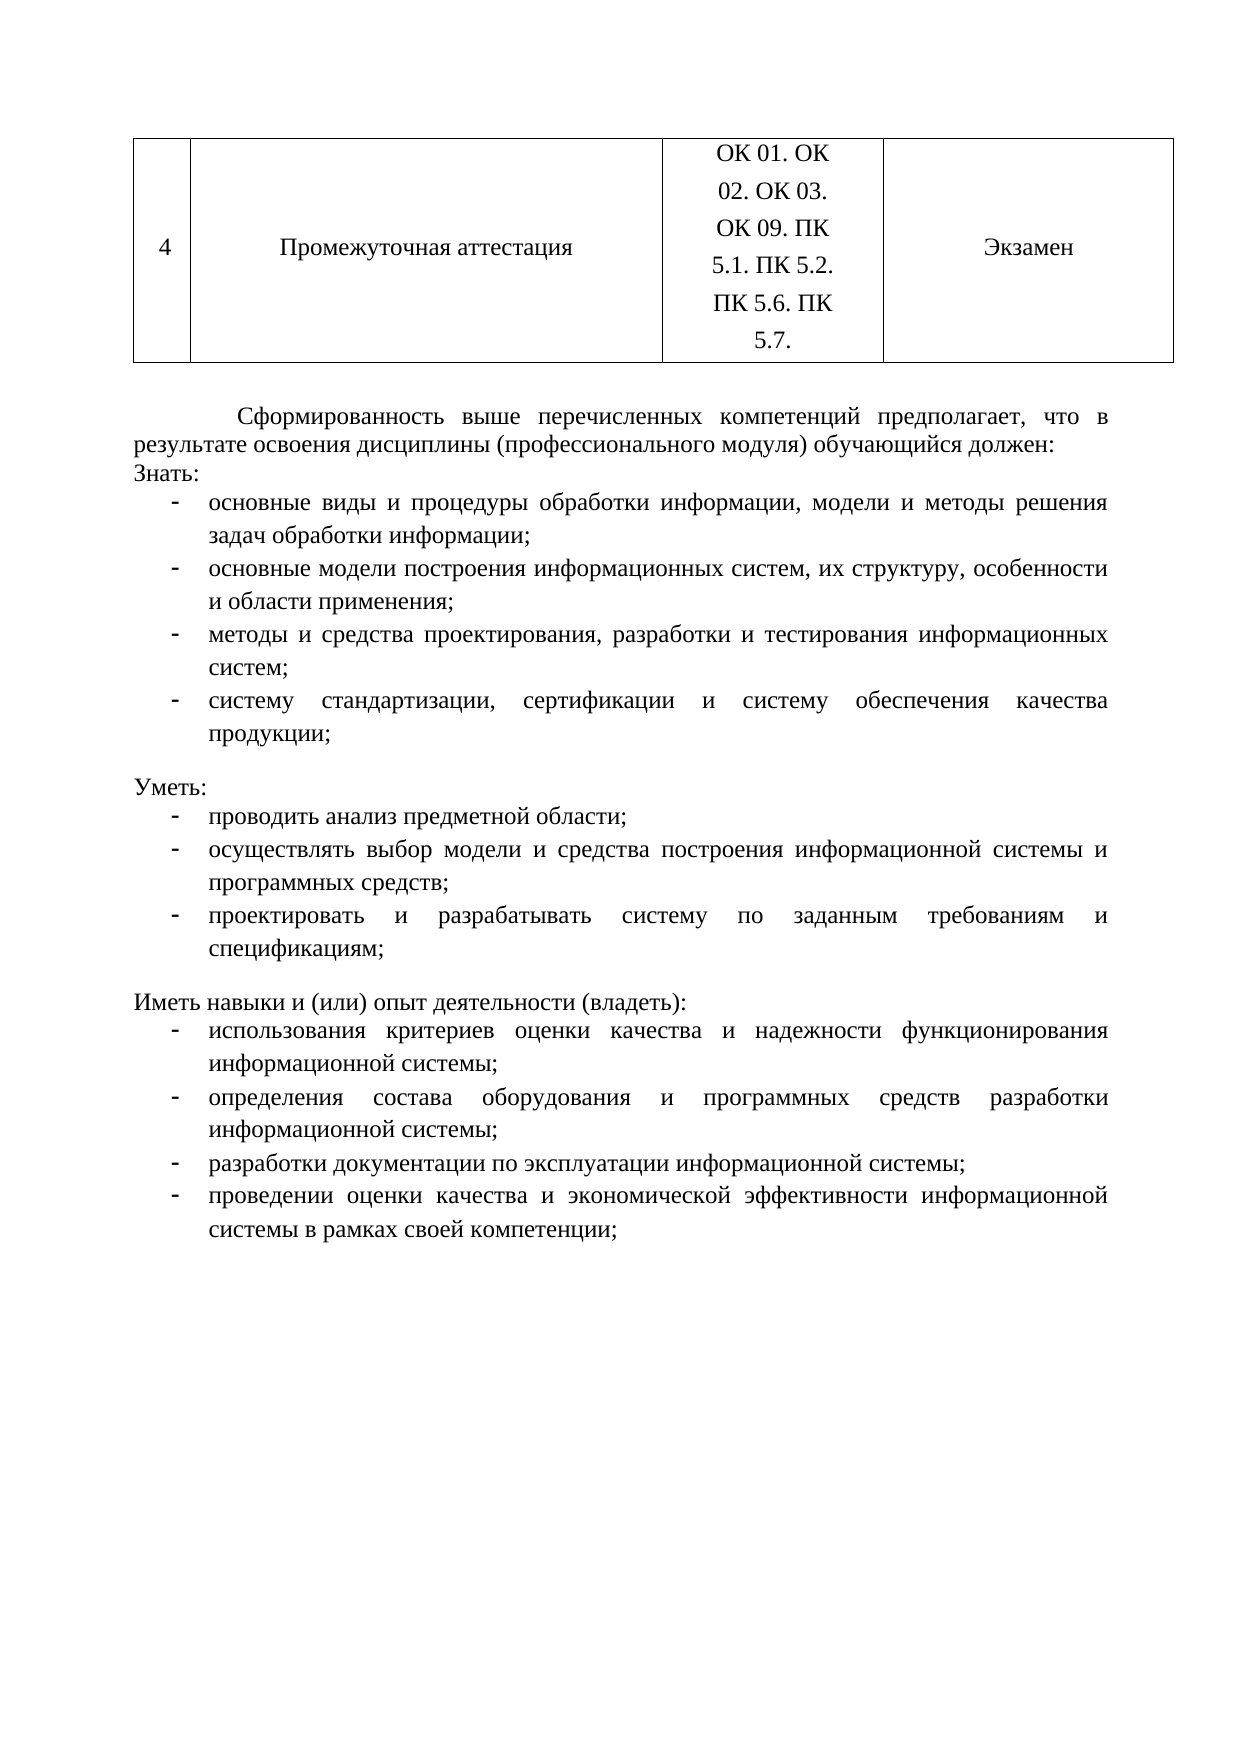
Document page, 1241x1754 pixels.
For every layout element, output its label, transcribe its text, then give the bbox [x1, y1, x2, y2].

list основные модели построения информационных систем, их структуру, особенности и области применения; [171, 553, 1109, 615]
list основные виды и процедуры обработки информации, модели и методы решения задач обработки информации; [171, 487, 1109, 549]
text Знать: [133, 458, 1109, 487]
list использования критериев оценки качества и надежности функционирования информационной системы; [171, 1016, 1109, 1077]
text Иметь навыки и (или) опыт деятельности (владеть): [133, 987, 1109, 1016]
list проектировать и разрабатывать систему по заданным требованиям и спецификациям; [171, 900, 1109, 962]
list определения состава оборудования и программных средств разработки информационной системы; [171, 1082, 1109, 1143]
list систему стандартизации, сертификации и систему обеспечения качества продукции; [171, 685, 1109, 747]
text Сформированность выше перечисленных компетенций предполагает, что в результате освоения дисциплины (профессионального модуля) обучающийся должен: [133, 401, 1109, 458]
list проведении оценки качества и экономической эффективности информационной системы в рамках своей компетенции; [171, 1181, 1109, 1242]
table_cell 4 [134, 139, 190, 362]
table_cell Промежуточная аттестация [191, 139, 662, 362]
table_cell Экзамен [884, 139, 1173, 362]
list осуществлять выбор модели и средства построения информационной системы и программных средств; [171, 834, 1109, 896]
list разработки документации по эксплуатации информационной системы; [171, 1148, 1109, 1176]
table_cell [663, 139, 883, 362]
list методы и средства проектирования, разработки и тестирования информационных систем; [171, 619, 1109, 681]
list проводить анализ предметной области; [171, 801, 1109, 829]
text Уметь: [133, 772, 1109, 801]
